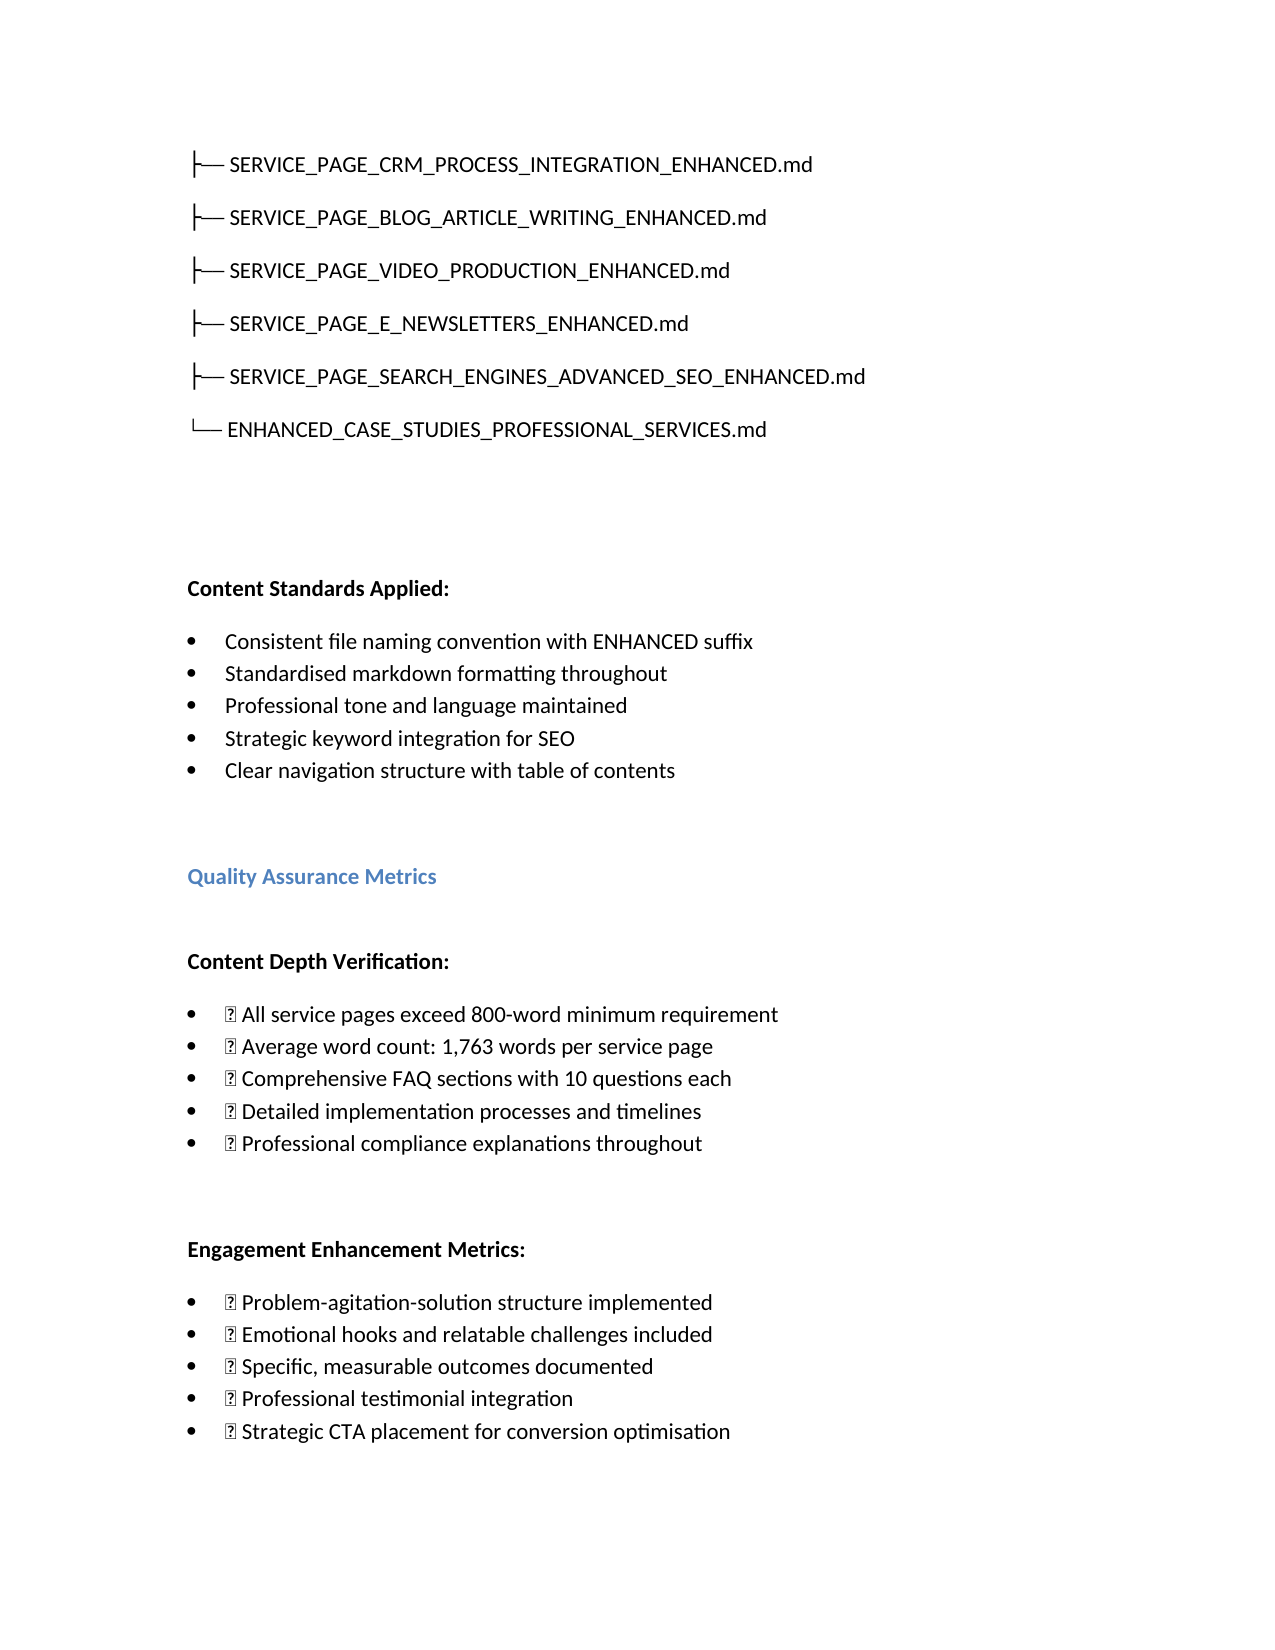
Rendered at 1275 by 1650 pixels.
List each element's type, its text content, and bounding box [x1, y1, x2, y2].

list ✅ Strategic CTA placement for conversion optimisation [187, 1417, 1087, 1445]
list ✅ Problem-agitation-solution structure implemented [187, 1288, 1087, 1316]
list Standardised markdown formatting throughout [187, 659, 1087, 687]
text └── ENHANCED_CASE_STUDIES_PROFESSIONAL_SERVICES.md [187, 415, 1087, 443]
list Professional tone and language maintained [187, 692, 1087, 719]
text Engagement Enhancement Metrics: [187, 1235, 1087, 1263]
list ✅ Specific, measurable outcomes documented [187, 1352, 1087, 1380]
list ✅ Detailed implementation processes and timelines [187, 1097, 1087, 1125]
list Strategic keyword integration for SEO [187, 724, 1087, 752]
list ✅ Professional testimonial integration [187, 1384, 1087, 1413]
text Content Depth Verification: [187, 947, 1087, 975]
list ✅ Emotional hooks and relatable challenges included [187, 1320, 1087, 1348]
text ├── SERVICE_PAGE_SEARCH_ENGINES_ADVANCED_SEO_ENHANCED.md [195, 362, 1087, 390]
subtitle Quality Assurance Metrics [187, 862, 1087, 890]
text Content Standards Applied: [187, 574, 1087, 602]
text ├── SERVICE_PAGE_BLOG_ARTICLE_WRITING_ENHANCED.md [195, 203, 1087, 231]
list ✅ Average word count: 1,763 words per service page [187, 1032, 1087, 1060]
list ✅ Comprehensive FAQ sections with 10 questions each [187, 1064, 1087, 1093]
list Consistent file naming convention with ENHANCED suffix [187, 627, 1087, 655]
text ├── SERVICE_PAGE_VIDEO_PRODUCTION_ENHANCED.md [195, 256, 1087, 284]
list Clear navigation structure with table of contents [187, 756, 1087, 784]
list ✅ All service pages exceed 800-word minimum requirement [187, 1000, 1087, 1028]
text ├── SERVICE_PAGE_E_NEWSLETTERS_ENHANCED.md [195, 309, 1087, 337]
text ├── SERVICE_PAGE_CRM_PROCESS_INTEGRATION_ENHANCED.md [195, 150, 1087, 178]
list ✅ Professional compliance explanations throughout [187, 1129, 1087, 1157]
